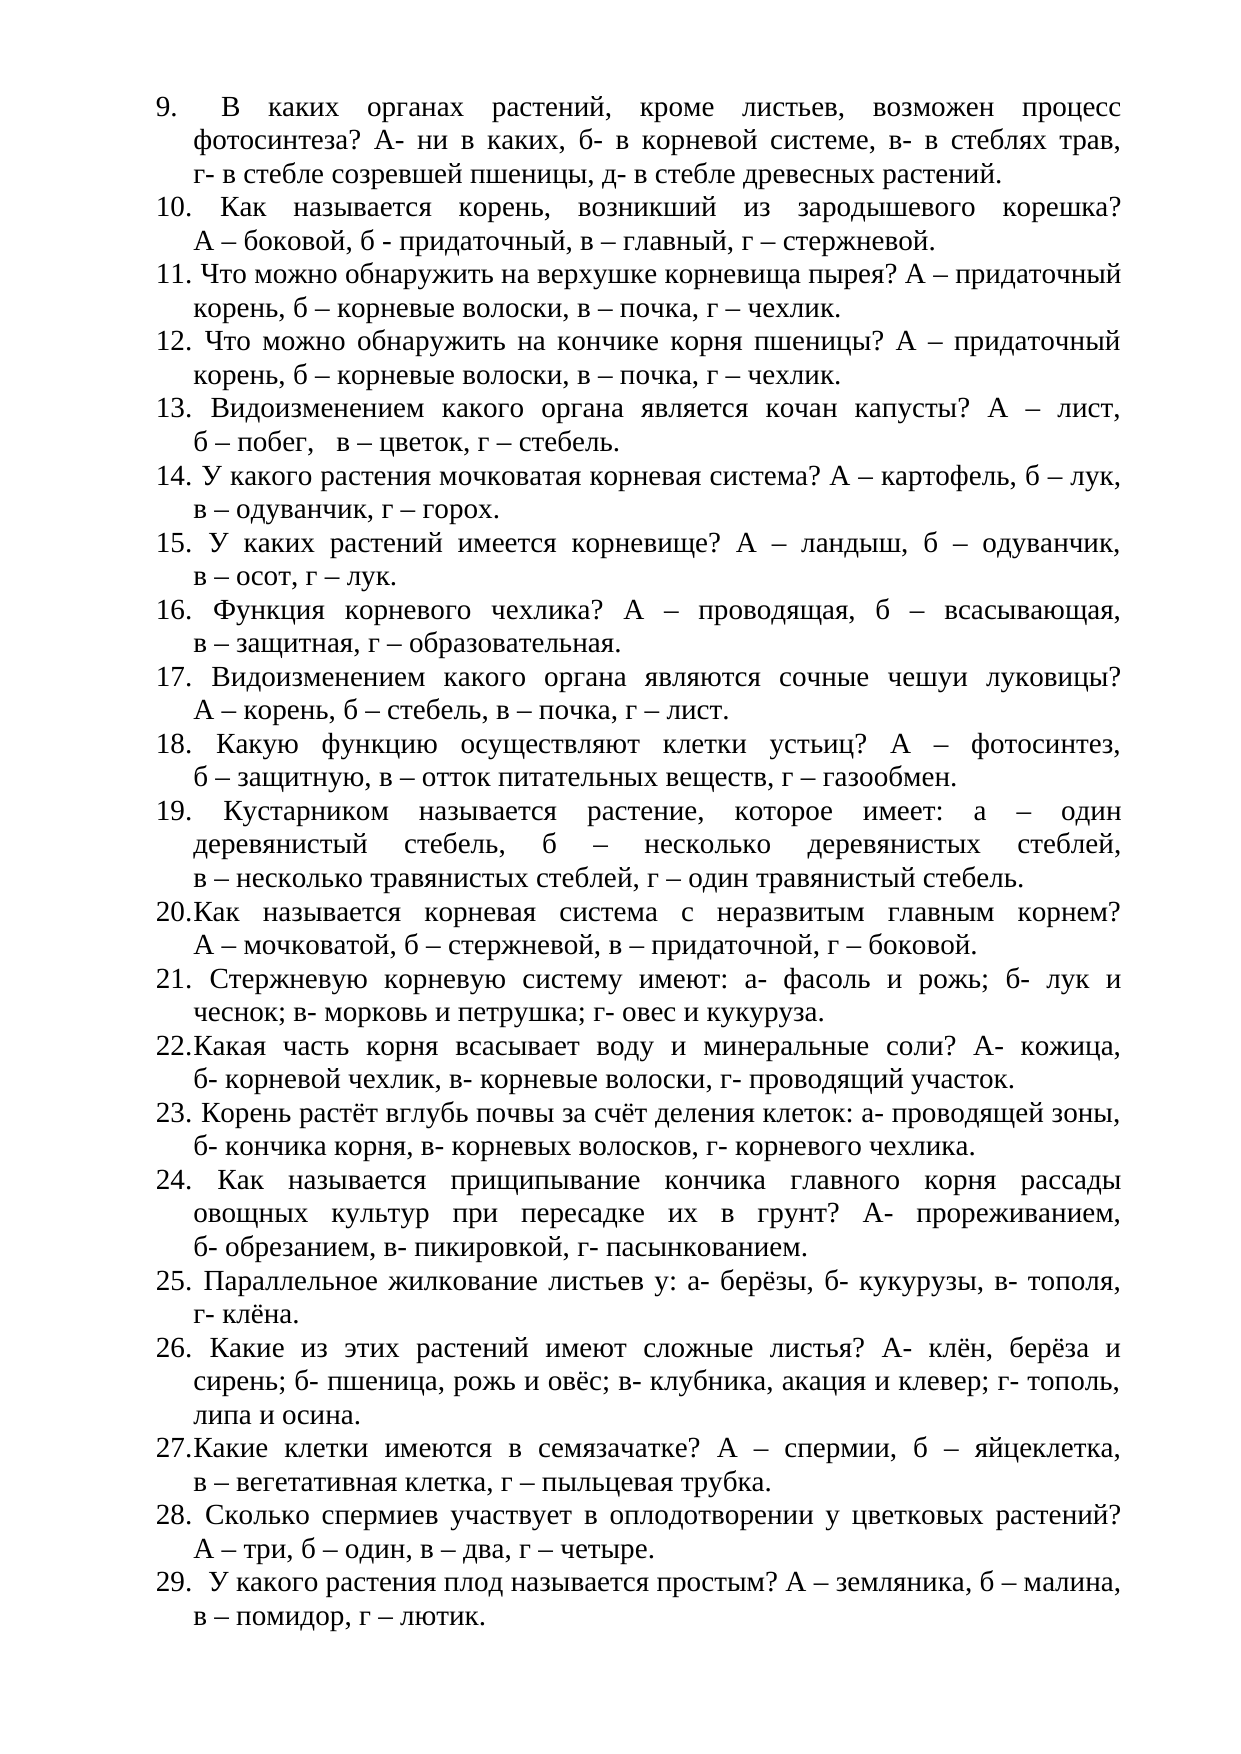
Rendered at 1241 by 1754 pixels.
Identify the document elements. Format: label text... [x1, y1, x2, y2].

list Какие из этих растений имеют сложные листья? А- клён, берёза и сирень; б- пшеница, рожь и овёс; в- клубника, акация и клевер; г- тополь, липа и осина. [156, 1330, 1122, 1430]
list Видоизменением какого органа являются сочные чешуи луковицы? А – корень, б – стебель, в – почка, г – лист. [156, 659, 1122, 726]
list Как называется корневая система с неразвитым главным корнем? А – мочковатой, б – стержневой, в – придаточной, г – боковой. [156, 894, 1122, 961]
list Кустарником называется растение, которое имеет: а – один деревянистый стебель, б – несколько деревянистых стеблей, в – несколько травянистых стеблей, г – один травянистый стебель. [156, 793, 1122, 894]
list Что можно обнаружить на верхушке корневища пырея? А – придаточный корень, б – корневые волоски, в – почка, г – чехлик. [156, 256, 1122, 323]
list У каких растений имеется корневище? А – ландыш, б – одуванчик, в – осот, г – лук. [156, 525, 1122, 592]
list Как называется прищипывание кончика главного корня рассады овощных культур при пересадке их в грунт? А- прореживанием, б- обрезанием, в- пикировкой, г- пасынкованием. [156, 1162, 1122, 1263]
list В каких органах растений, кроме листьев, возможен процесс фотосинтеза? А- ни в каких, б- в корневой системе, в- в стеблях трав, г- в стебле созревшей пшеницы, д- в стебле древесных растений. [156, 89, 1122, 189]
list Какие клетки имеются в семязачатке? А – спермии, б – яйцеклетка, в – вегетативная клетка, г – пыльцевая трубка. [156, 1430, 1122, 1497]
list Какая часть корня всасывает воду и минеральные соли? А- кожица, б- корневой чехлик, в- корневые волоски, г- проводящий участок. [156, 1028, 1122, 1095]
list Стержневую корневую систему имеют: а- фасоль и рожь; б- лук и чеснок; в- морковь и петрушка; г- овес и кукуруза. [156, 961, 1122, 1028]
list Видоизменением какого органа является кочан капусты? А – лист, б – побег, в – цветок, г – стебель. [156, 391, 1122, 458]
list Корень растёт вглубь почвы за счёт деления клеток: а- проводящей зоны, б- кончика корня, в- корневых волосков, г- корневого чехлика. [156, 1095, 1122, 1162]
list Какую функцию осуществляют клетки устьиц? А – фотосинтез, б – защитную, в – отток питательных веществ, г – газообмен. [156, 726, 1122, 793]
list Параллельное жилкование листьев у: а- берёзы, б- кукурузы, в- тополя, г- клёна. [156, 1263, 1122, 1330]
list Функция корневого чехлика? А – проводящая, б – всасывающая, в – защитная, г – образовательная. [156, 592, 1122, 659]
list У какого растения мочковатая корневая система? А – картофель, б – лук, в – одуванчик, г – горох. [156, 458, 1122, 525]
list У какого растения плод называется простым? А – земляника, б – малина, в – помидор, г – лютик. [156, 1564, 1122, 1632]
list Что можно обнаружить на кончике корня пшеницы? А – придаточный корень, б – корневые волоски, в – почка, г – чехлик. [156, 323, 1122, 391]
list Сколько спермиев участвует в оплодотворении у цветковых растений? А – три, б – один, в – два, г – четыре. [156, 1497, 1122, 1564]
list Как называется корень, возникший из зародышевого корешка? А – боковой, б - придаточный, в – главный, г – стержневой. [156, 189, 1122, 256]
